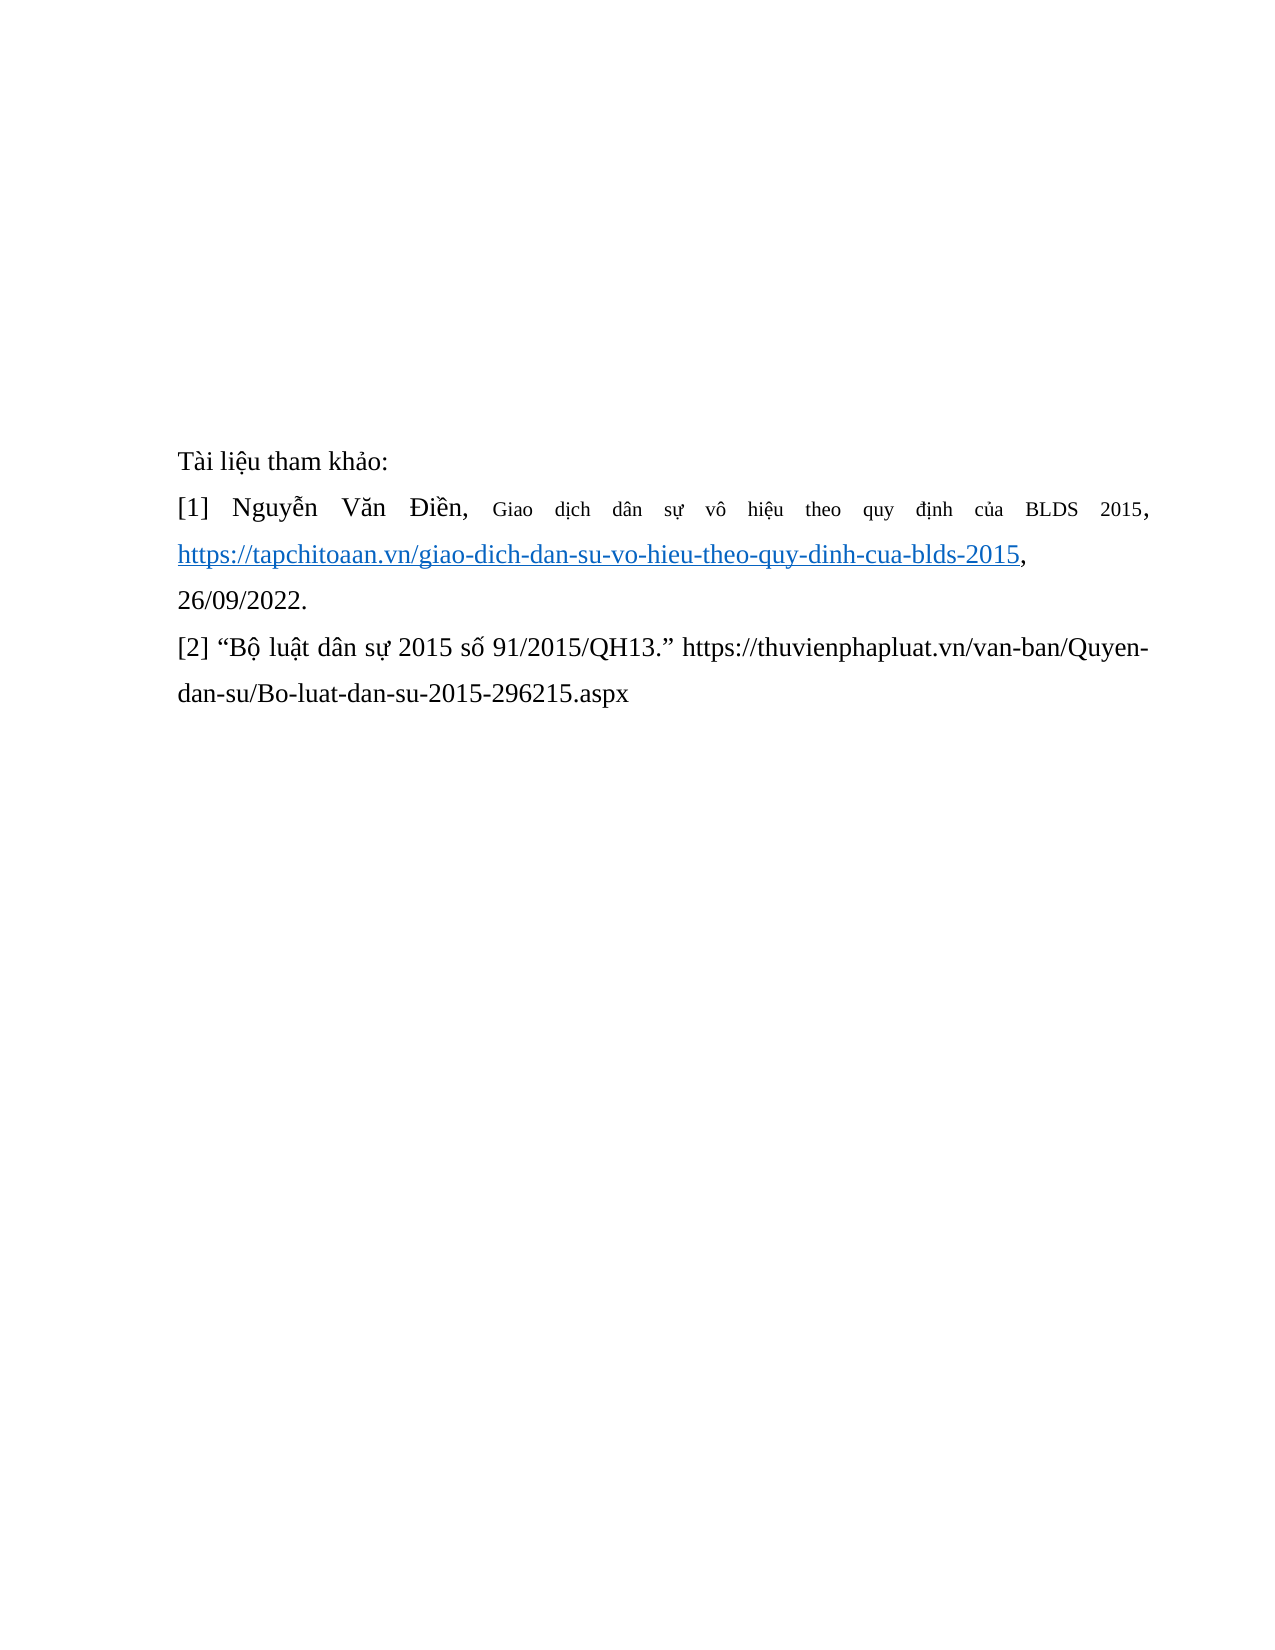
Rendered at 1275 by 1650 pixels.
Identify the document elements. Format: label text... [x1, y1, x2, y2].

text [1] Nguyễn Văn Điền, Giao dịch dân sự vô hiệu theo quy định của BLDS 2015, https://tapchitoaan.vn/giao-dich-dan-su-vo-hieu-theo-quy-dinh-cua-blds-2015, 26/09/2022. [177, 491, 1149, 615]
text [2] “Bộ luật dân sự 2015 số 91/2015/QH13.” https://thuvienphapluat.vn/van-ban/Quyen-dan-su/Bo-luat-dan-su-2015-296215.aspx [177, 631, 1149, 708]
text Tài liệu tham khảo: [177, 445, 1149, 476]
